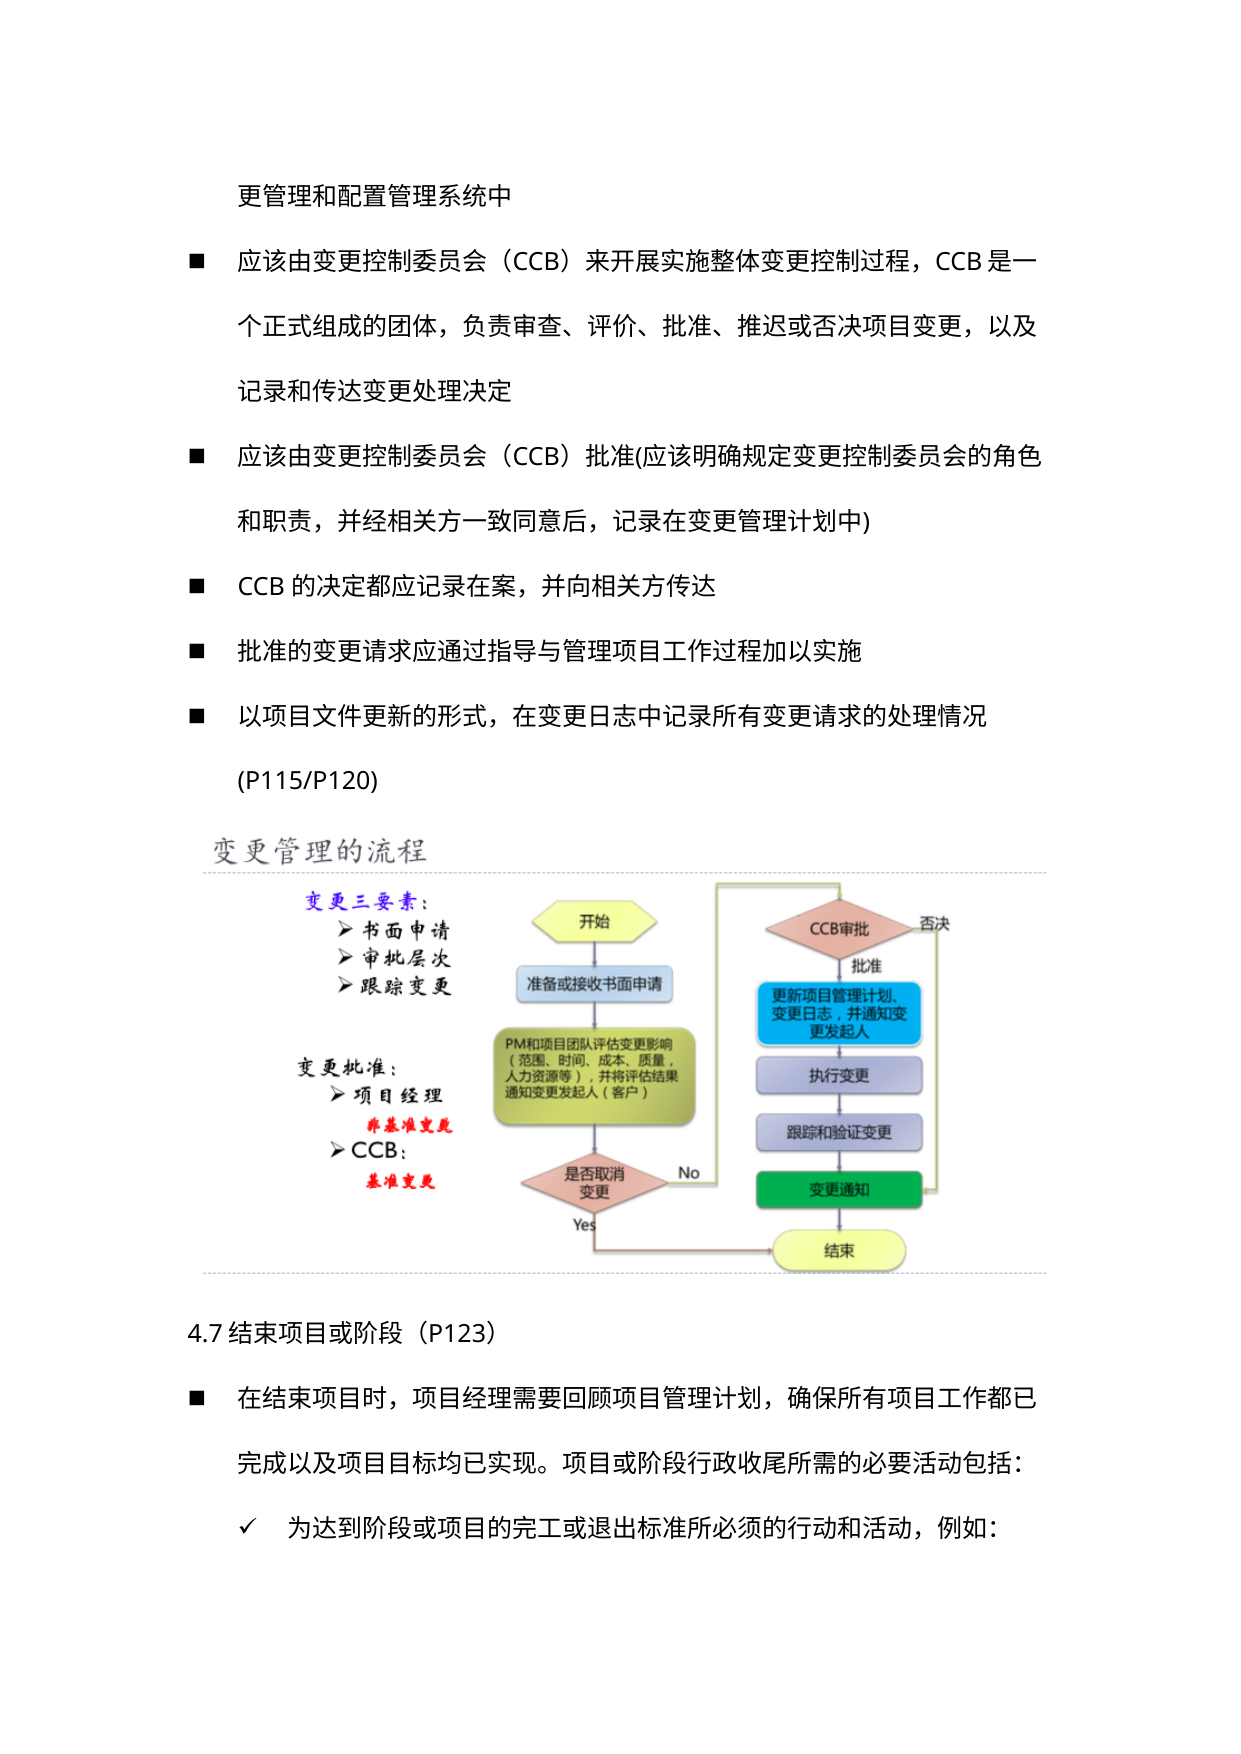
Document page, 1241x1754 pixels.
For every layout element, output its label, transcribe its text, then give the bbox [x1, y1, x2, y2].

list 为达到阶段或项目的完工或退出标准所必须的行动和活动，例如： [237, 1494, 1053, 1559]
list 在结束项目时，项目经理需要回顾项目管理计划，确保所有项目工作都已完成以及项目目标均已实现。项目或阶段行政收尾所需的必要活动包括： [187, 1364, 1053, 1494]
list 应该由变更控制委员会（CCB）批准(应该明确规定变更控制委员会的角色和职责，并经相关方一致同意后，记录在变更管理计划中) [187, 422, 1053, 552]
list CCB 的决定都应记录在案，并向相关方传达 [187, 552, 1053, 617]
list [187, 162, 1053, 227]
list 应该由变更控制委员会（CCB）来开展实施整体变更控制过程，CCB是一个正式组成的团体，负责审查、评价、批准、推迟或否决项目变更，以及记录和传达变更处理决定 [187, 227, 1053, 422]
list 批准的变更请求应通过指导与管理项目工作过程加以实施 [187, 617, 1053, 682]
picture [187, 812, 1053, 1275]
list 以项目文件更新的形式，在变更日志中记录所有变更请求的处理情况 (P115/P120) [187, 682, 1053, 812]
text 4.7结束项目或阶段（P123） [187, 1299, 1053, 1364]
